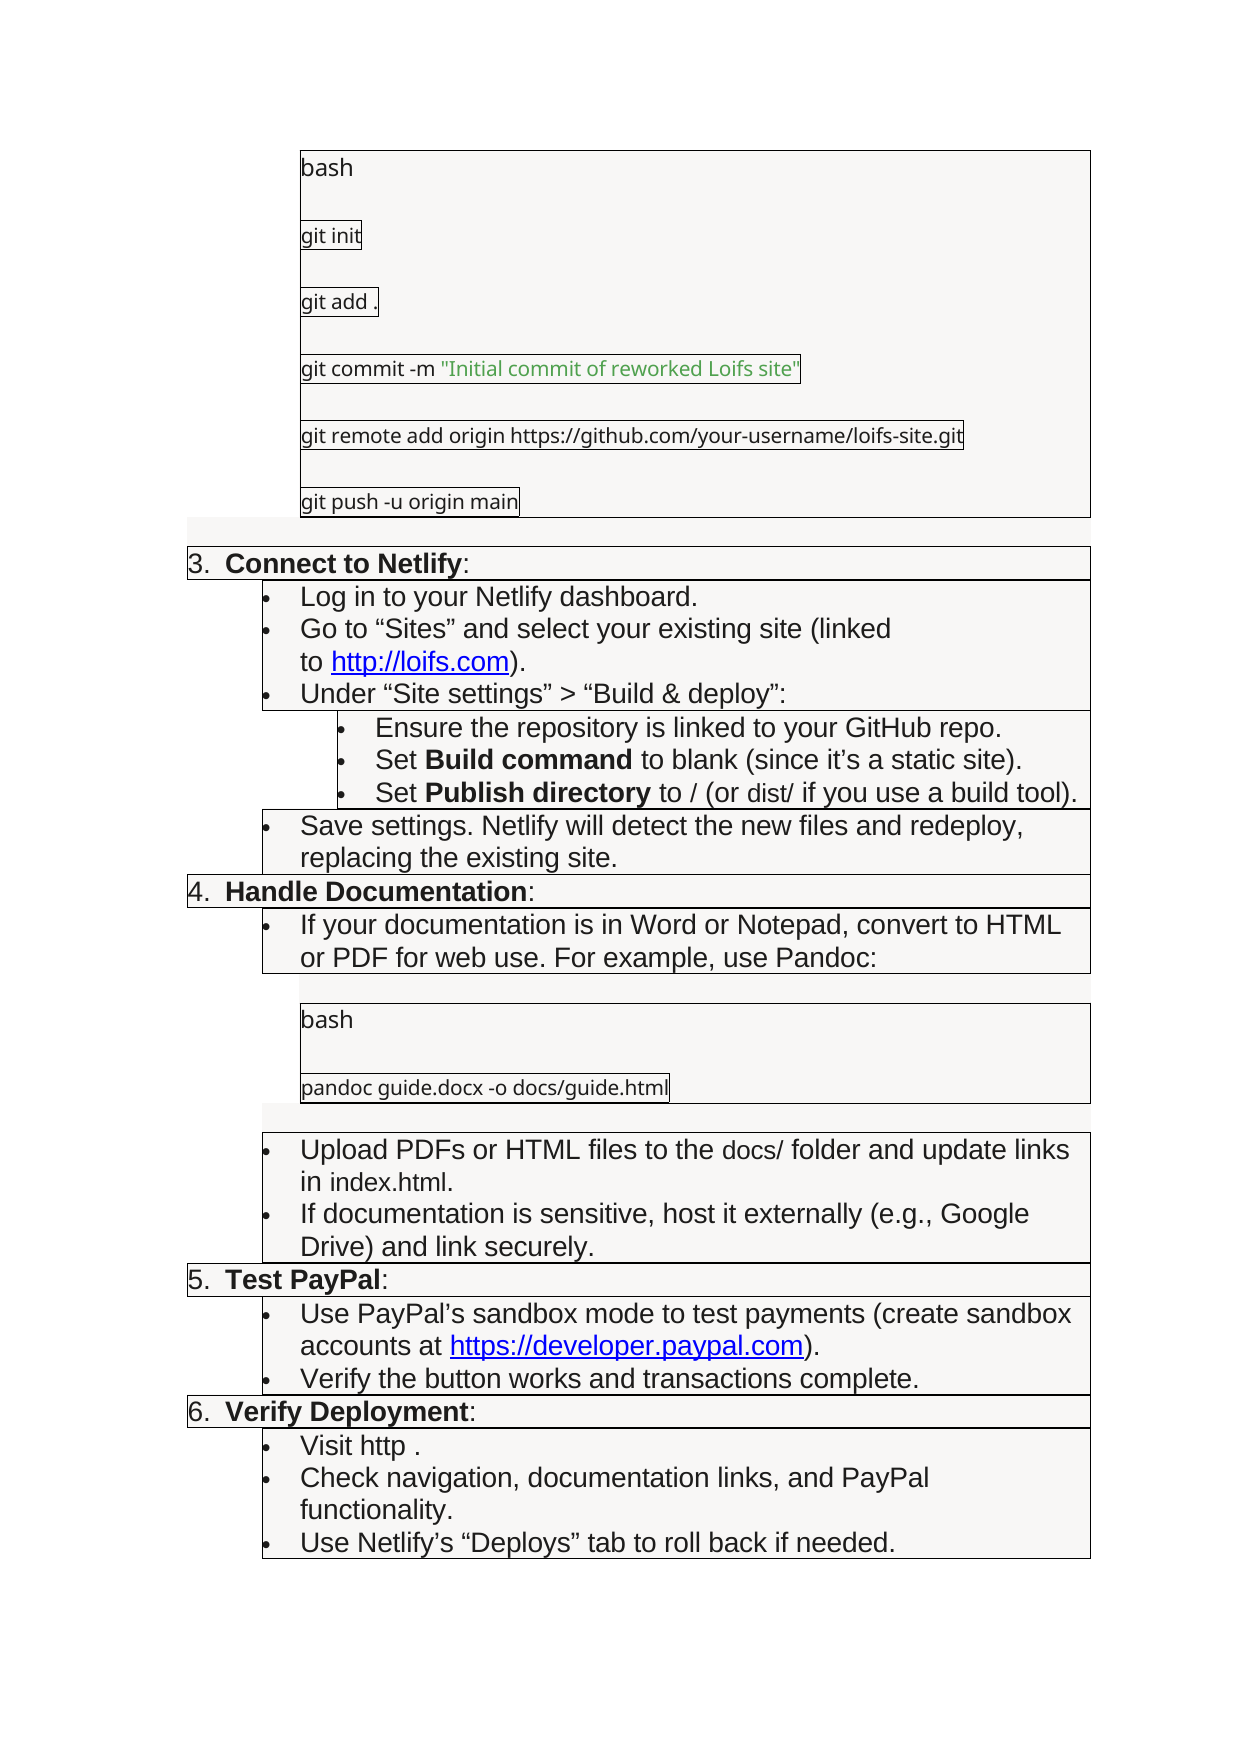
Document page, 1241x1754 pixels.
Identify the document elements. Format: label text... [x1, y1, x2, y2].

text bash [301, 1004, 1090, 1036]
list Visit http . [263, 1429, 1090, 1460]
list If documentation is sensitive, host it externally (e.g., Google Drive) and link securely. [263, 1197, 1090, 1262]
text git add . [301, 278, 1090, 316]
text bash [301, 151, 1090, 183]
list Ensure the repository is linked to your GitHub repo. [338, 711, 1090, 743]
list Set Build command to blank (since it’s a static site). [338, 743, 1090, 775]
list If your documentation is in Word or Notepad, convert to HTML or PDF for web use. For example, use Pandoc: [263, 909, 1090, 973]
list Use PayPal’s sandbox mode to test payments (create sandbox accounts at https://developer.paypal.com). [263, 1297, 1090, 1361]
list Connect to Netlify: [188, 547, 1090, 579]
list Verify Deployment: [188, 1396, 1090, 1427]
list Save settings. Netlify will detect the new files and redeploy, replacing the existing site. [263, 810, 1090, 874]
list Upload PDFs or HTML files to the docs/ folder and update links in index.html. [263, 1133, 1090, 1197]
text pandoc guide.docx -o docs/guide.html [301, 1064, 1090, 1103]
list Handle Documentation: [188, 875, 1090, 907]
text git commit -m "Initial commit of reworked Loifs site" [301, 345, 1090, 383]
list Test PayPal: [188, 1264, 1090, 1296]
text git init [301, 212, 1090, 250]
text git remote add origin https://github.com/your-username/loifs-site.git [301, 412, 1090, 450]
list Go to “Sites” and select your existing site (linked to http://loifs.com). [263, 612, 1090, 677]
text git push -u origin main [301, 478, 1090, 517]
list Check navigation, documentation links, and PayPal functionality. [263, 1460, 1090, 1525]
list Under “Site settings” > “Build & deploy”: [263, 677, 1090, 710]
list Log in to your Netlify dashboard. [263, 581, 1090, 612]
list Use Netlify’s “Deploys” tab to roll back if needed. [263, 1525, 1090, 1558]
list Verify the button works and transactions complete. [263, 1361, 1090, 1394]
list Set Publish directory to / (or dist/ if you use a build tool). [338, 775, 1090, 808]
